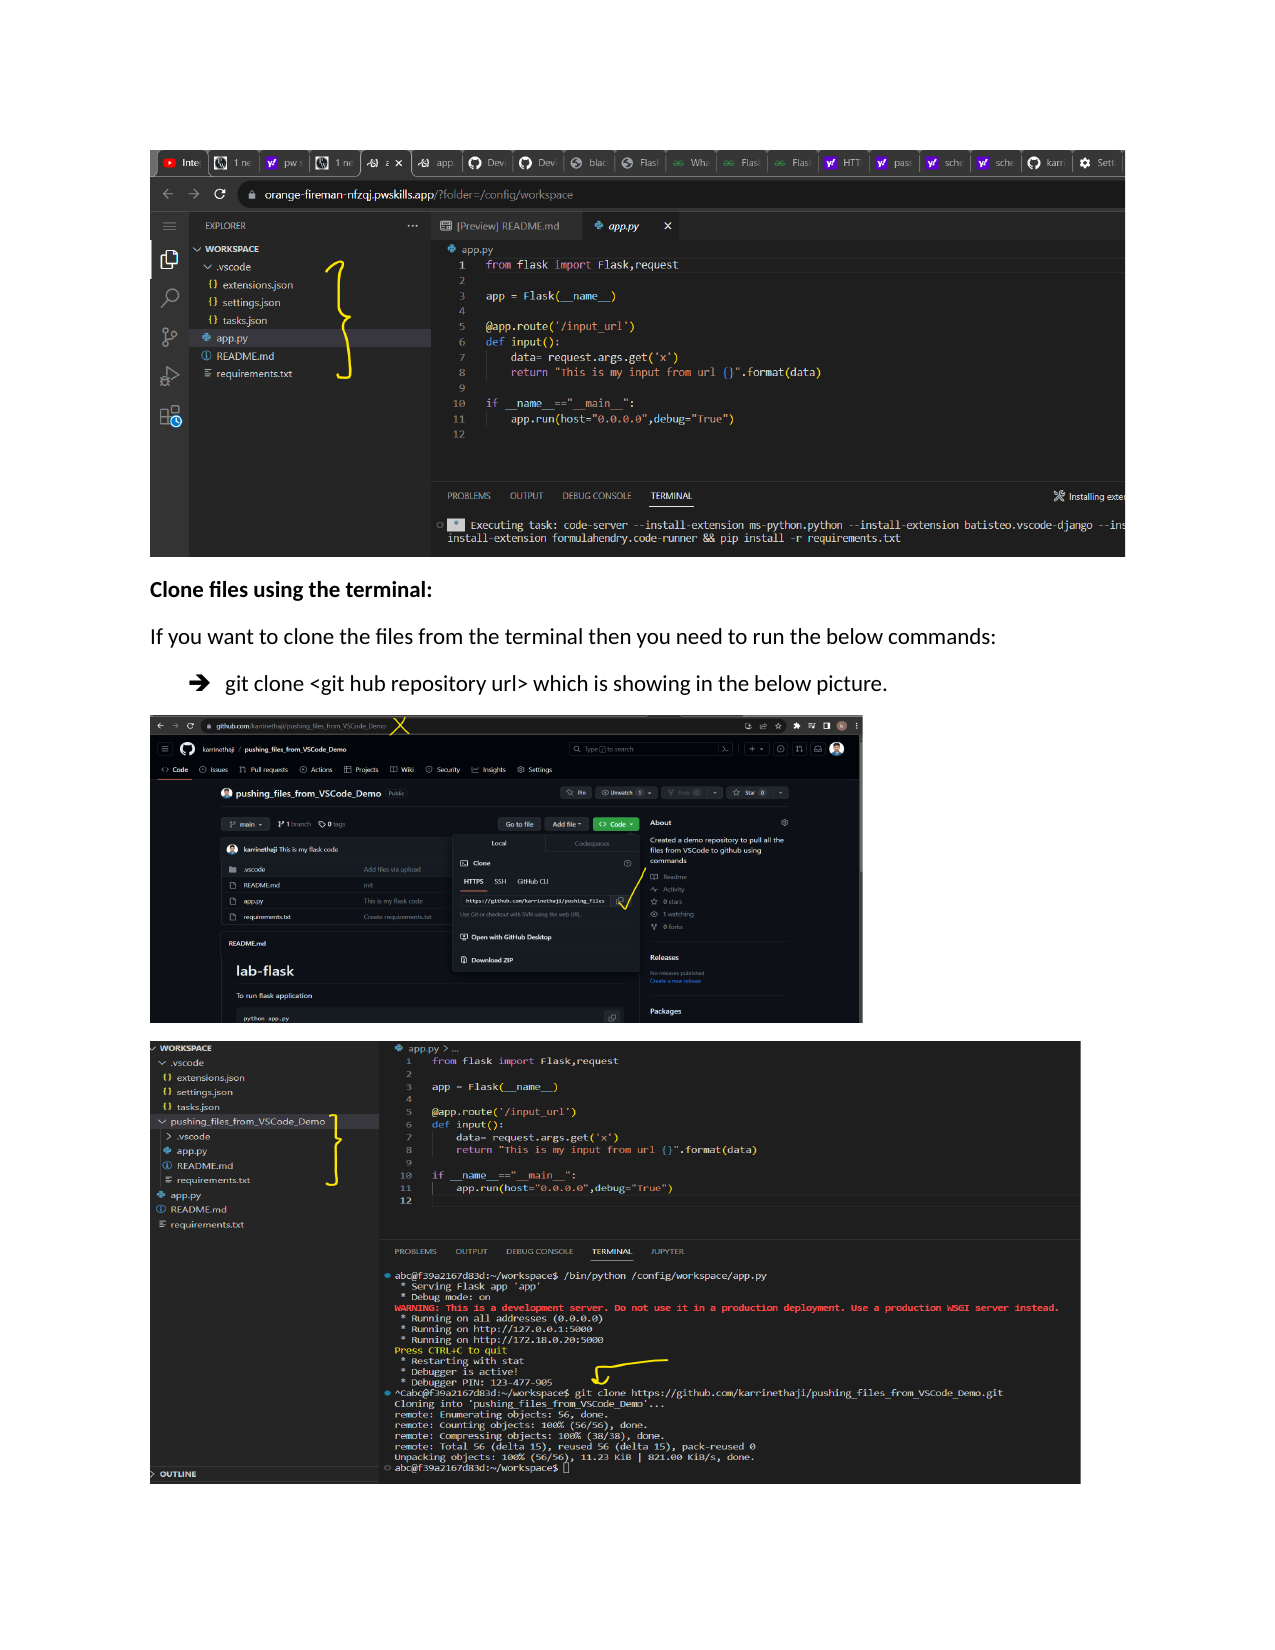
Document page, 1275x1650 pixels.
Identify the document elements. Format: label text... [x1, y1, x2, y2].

list git clone <git hub repository url> which is showing in the below picture. [187, 669, 1125, 697]
picture [150, 1041, 1081, 1484]
picture [150, 150, 1125, 557]
text Clone files using the terminal: [150, 575, 1125, 603]
text If you want to clone the files from the terminal then you need to run the below commands: [150, 622, 1125, 650]
picture [150, 715, 863, 1023]
